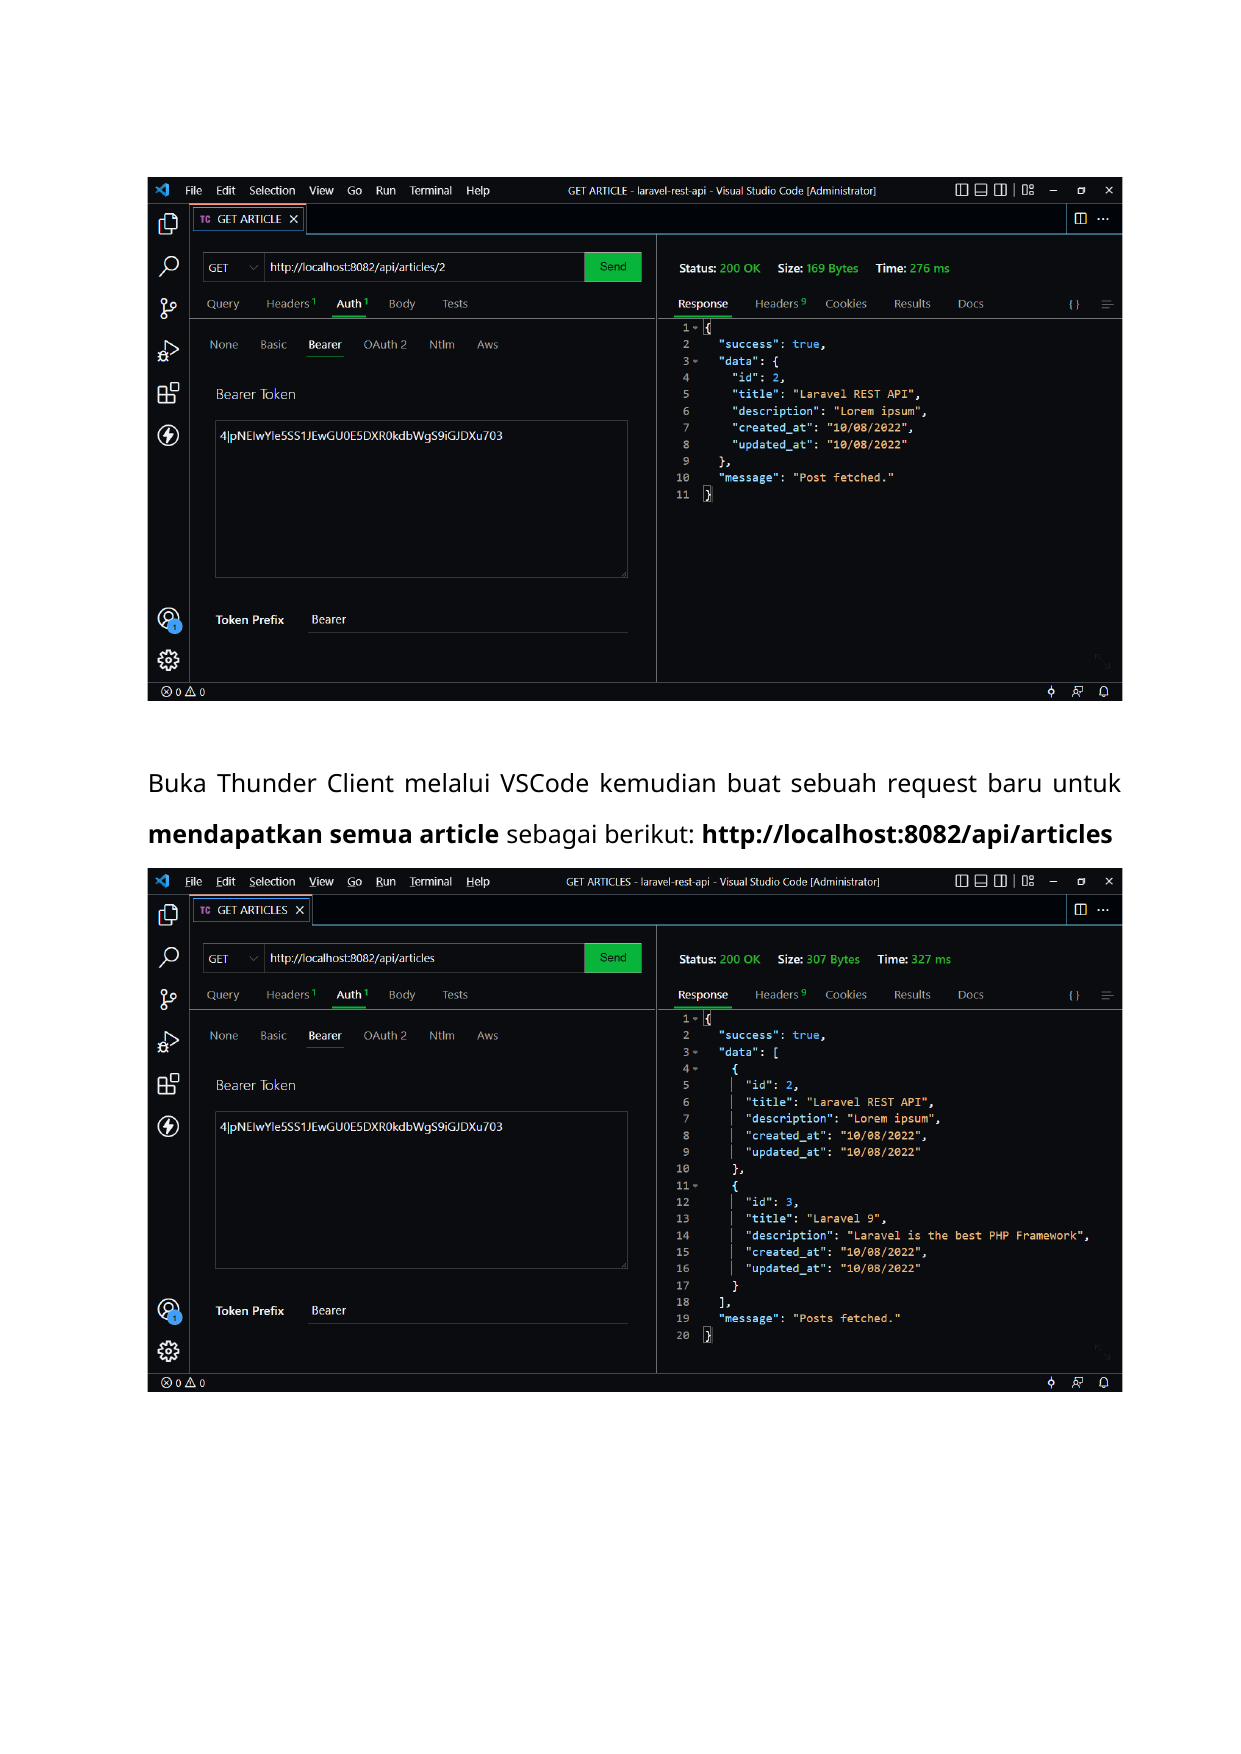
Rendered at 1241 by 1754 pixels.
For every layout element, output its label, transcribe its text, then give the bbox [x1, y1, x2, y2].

picture [147, 177, 1123, 701]
picture [147, 868, 1123, 1392]
text Buka Thunder Client melalui VSCode kemudian buat sebuah request baru untuk mendapatkan semua article sebagai berikut: http://localhost:8082/api/articles [148, 766, 1122, 851]
